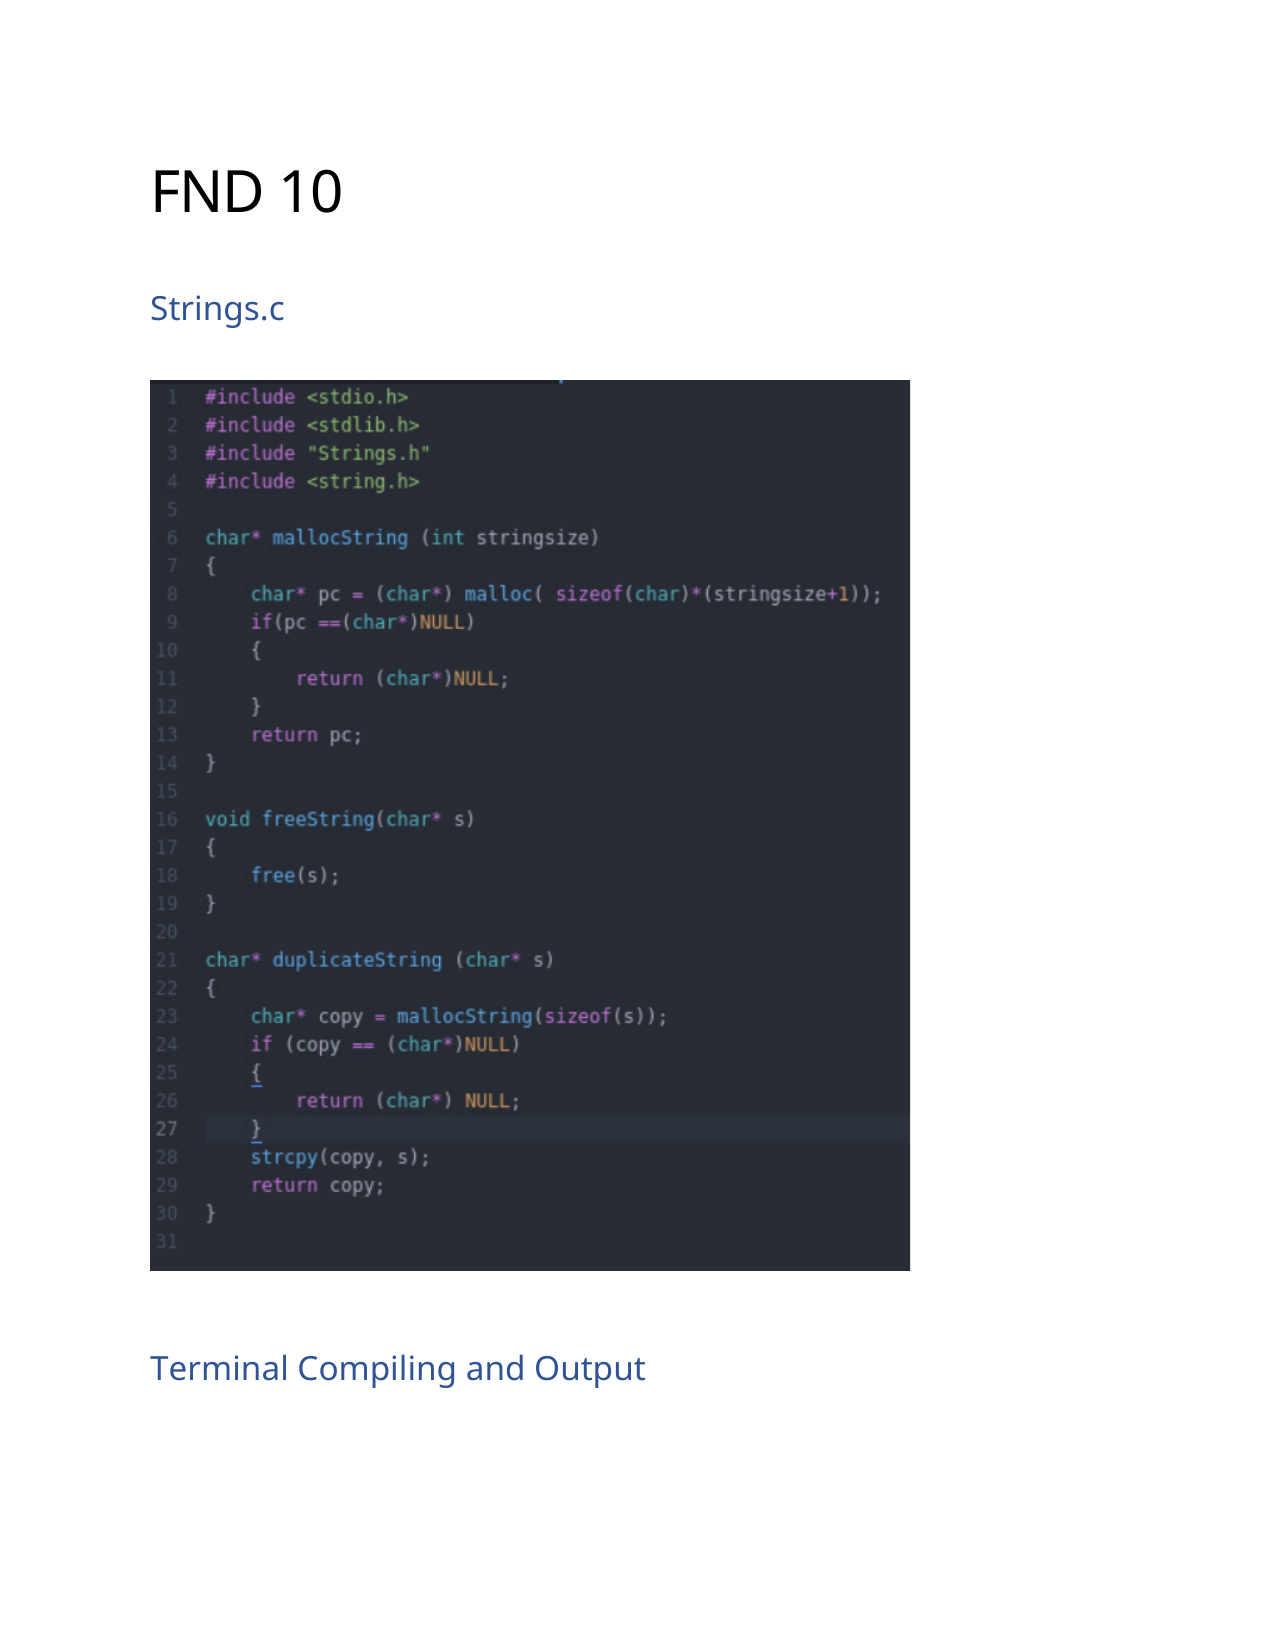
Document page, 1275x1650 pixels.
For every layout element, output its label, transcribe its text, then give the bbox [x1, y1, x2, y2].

title FND 10 [150, 150, 1125, 229]
subtitle Terminal Compiling and Output [150, 1345, 1125, 1390]
picture [150, 380, 911, 1271]
subtitle Strings.c [150, 285, 1125, 330]
